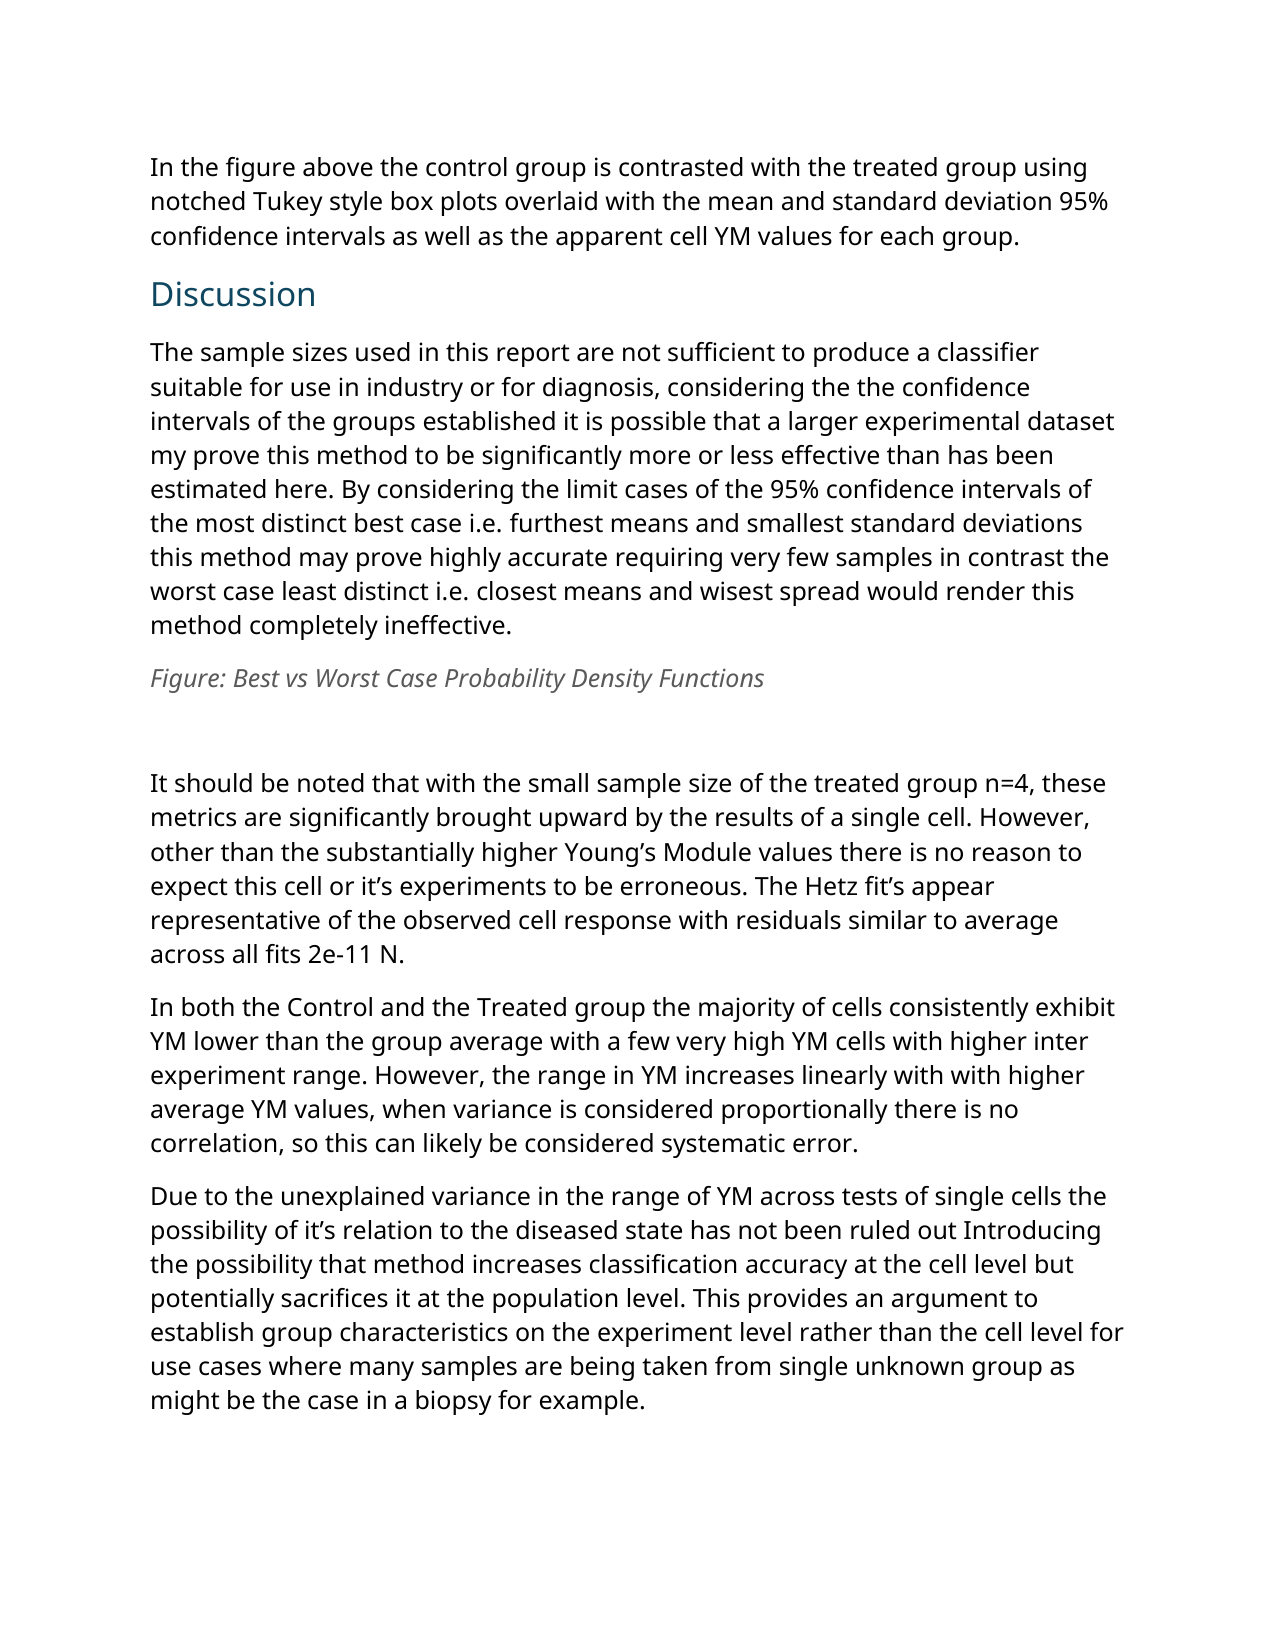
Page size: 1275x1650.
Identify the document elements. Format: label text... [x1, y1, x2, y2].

subtitle Figure: Best vs Worst Case Probability Density Functions [150, 660, 1125, 694]
text In both the Control and the Treated group the majority of cells consistently exhibit YM lower than the group average with a few very high YM cells with higher inter experiment range. However, the range in YM increases linearly with with higher average YM values, when variance is considered proportionally there is no correlation, so this can likely be considered systematic error. [150, 989, 1125, 1159]
text In the figure above the control group is contrasted with the treated group using notched Tukey style box plots overlaid with the mean and standard deviation 95% confidence intervals as well as the apparent cell YM values for each group. [150, 150, 1125, 252]
subtitle Discussion [150, 271, 1125, 316]
text The sample sizes used in this report are not sufficient to produce a classifier suitable for use in industry or for diagnosis, considering the the confidence intervals of the groups established it is possible that a larger experimental dataset my prove this method to be significantly more or less effective than has been estimated here. By considering the limit cases of the 95% confidence intervals of the most distinct best case i.e. furthest means and smallest standard deviations this method may prove highly accurate requiring very few samples in contrast the worst case least distinct i.e. closest means and wisest spread would render this method completely ineffective. [150, 335, 1125, 642]
text Due to the unexplained variance in the range of YM across tests of single cells the possibility of it’s relation to the diseased state has not been ruled out Introducing the possibility that method increases classification accuracy at the cell level but potentially sacrifices it at the population level. This provides an argument to establish group characteristics on the experiment level rather than the cell level for use cases where many samples are being taken from single unknown group as might be the case in a biopsy for example. [150, 1178, 1125, 1417]
text It should be noted that with the small sample size of the treated group n=4, these metrics are significantly brought upward by the results of a single cell. However, other than the substantially higher Young’s Module values there is no reason to expect this cell or it’s experiments to be erroneous. The Hetz fit’s appear representative of the observed cell response with residuals similar to average across all fits 2e-11 N. [150, 766, 1125, 970]
